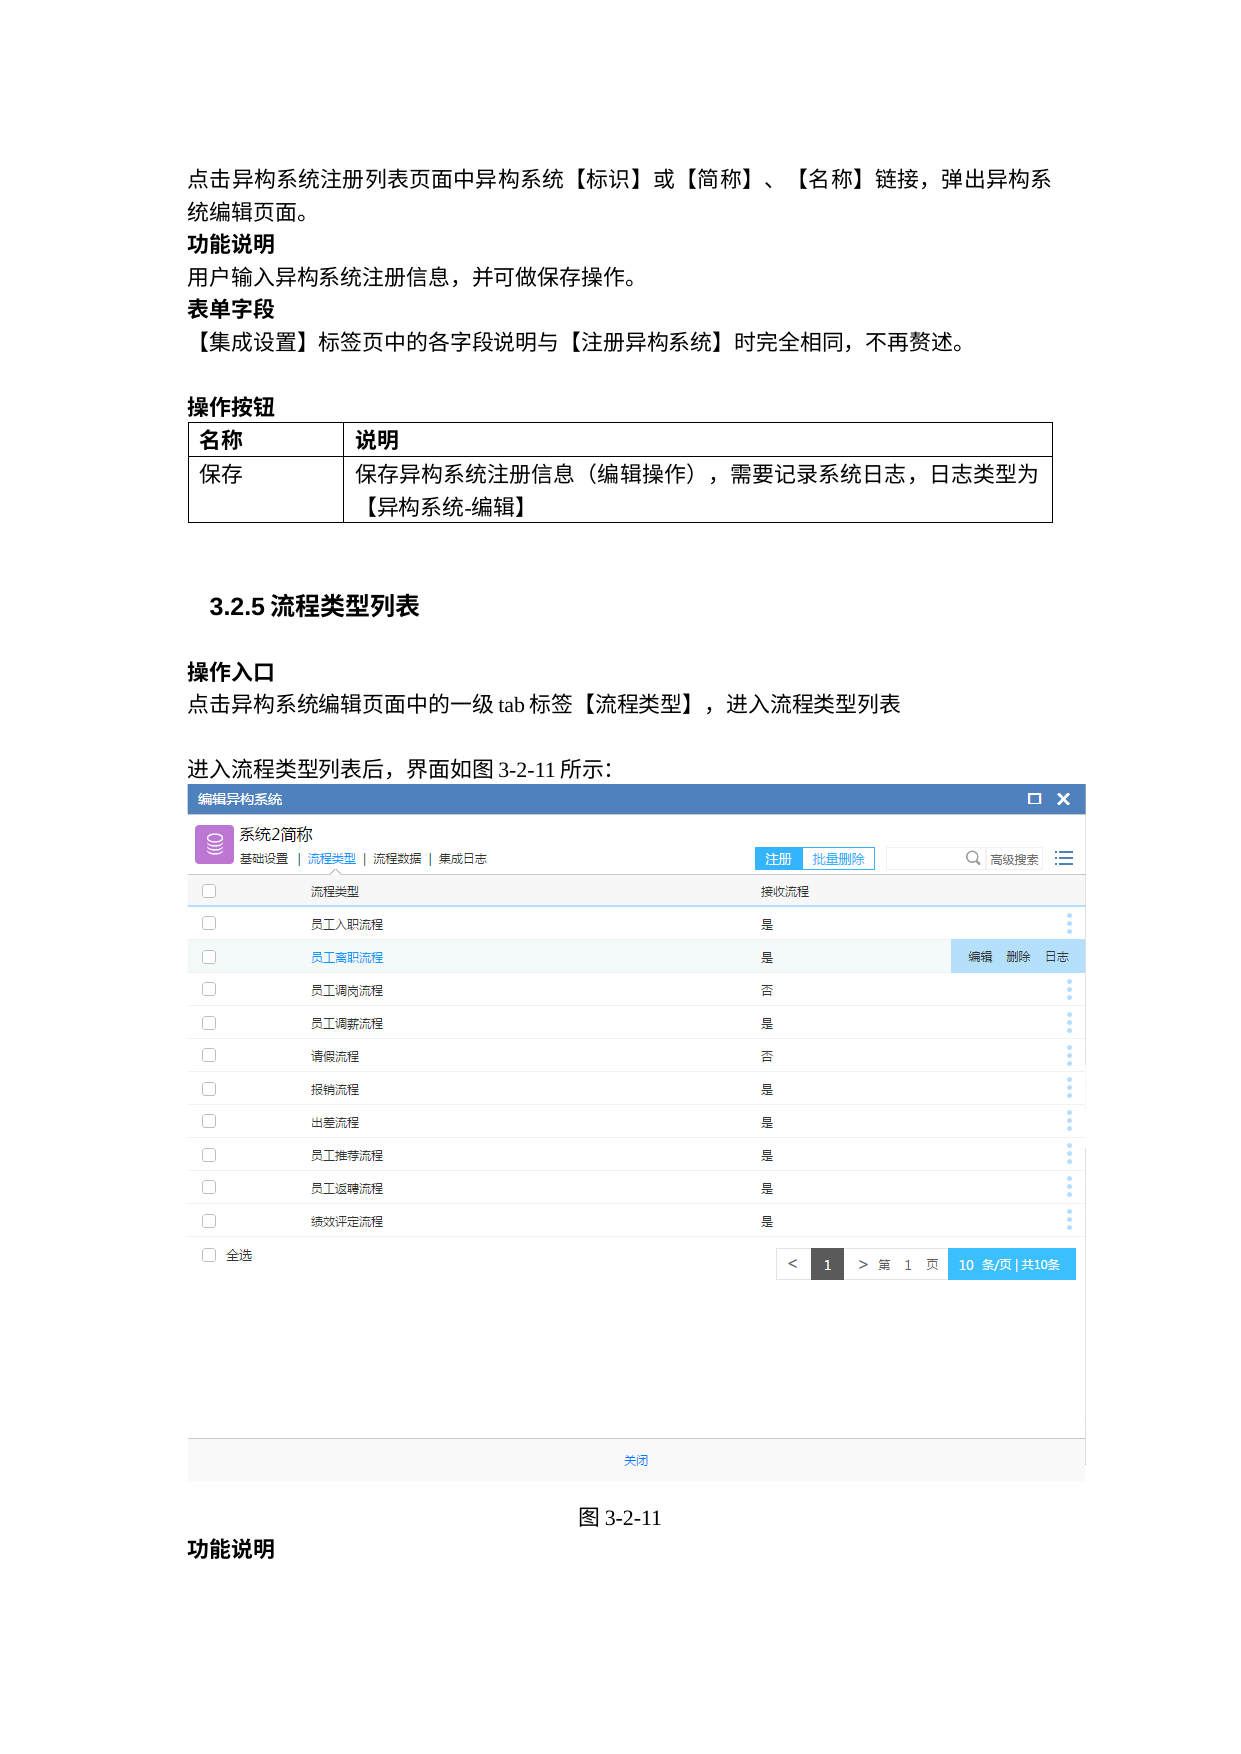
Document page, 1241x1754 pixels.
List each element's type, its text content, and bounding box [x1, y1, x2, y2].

text 功能说明 [187, 1532, 1053, 1564]
text 点击异构系统编辑页面中的一级tab标签【流程类型】，进入流程类型列表 [187, 687, 1053, 719]
text 操作按钮 [187, 389, 1053, 422]
text 用户输入异构系统注册信息，并可做保存操作。 [187, 259, 1053, 292]
text 点击异构系统注册列表页面中异构系统【标识】或【简称】、【名称】链接，弹出异构系统编辑页面。 [187, 162, 1053, 227]
text 3.2.5流程类型列表 [209, 572, 1031, 637]
table_header 名称 [189, 423, 343, 456]
text 【集成设置】标签页中的各字段说明与【注册异构系统】时完全相同，不再赘述。 [187, 324, 1053, 357]
table_cell 保存异构系统注册信息（编辑操作），需要记录系统日志，日志类型为【异构系统-编辑】 [344, 457, 1052, 522]
text 表单字段 [187, 292, 1053, 324]
table_cell 保存 [189, 457, 343, 522]
picture [187, 784, 1086, 1482]
text 操作入口 [187, 654, 1053, 687]
text 进入流程类型列表后，界面如图3-2-11所示： [187, 752, 1053, 784]
table_header 说明 [344, 423, 1052, 456]
text 功能说明 [187, 227, 1053, 259]
text 图3-2-11 [187, 1499, 1053, 1532]
